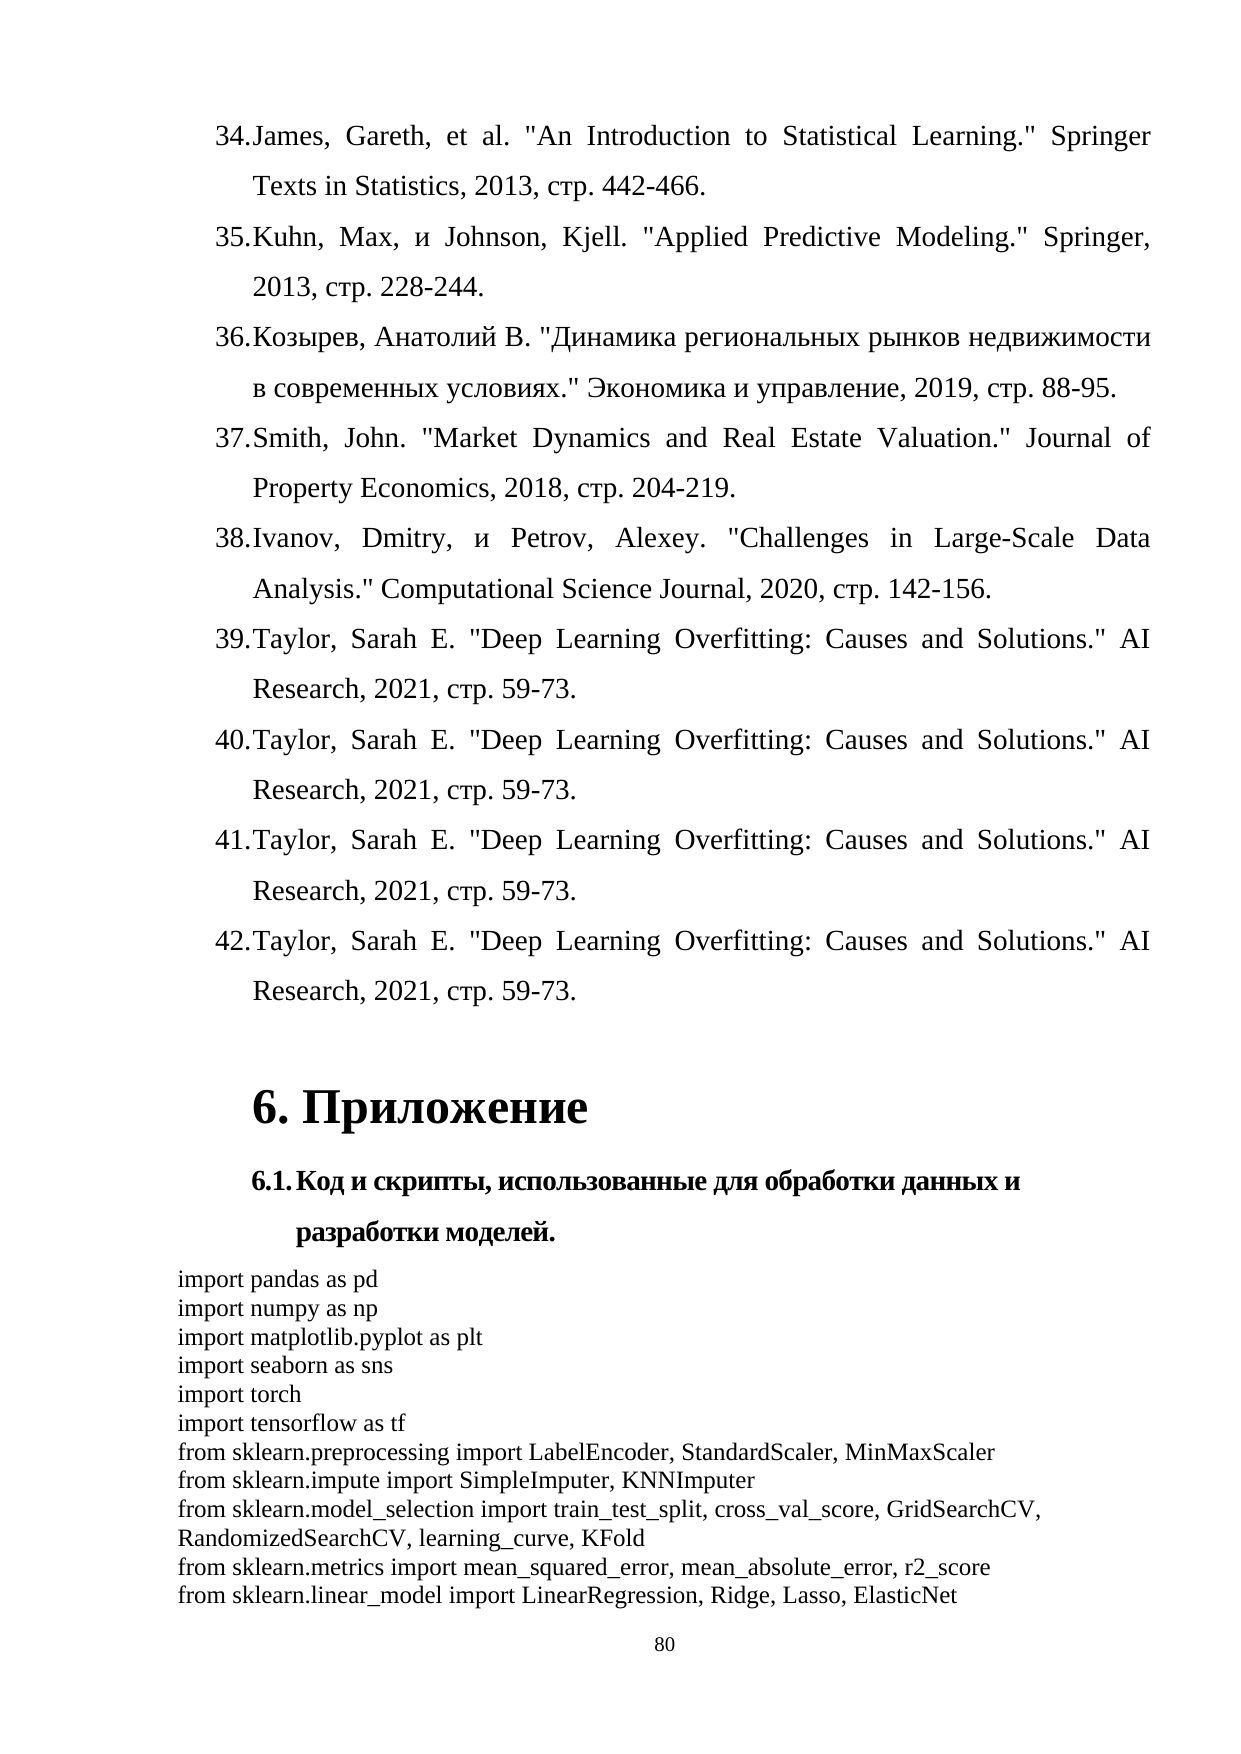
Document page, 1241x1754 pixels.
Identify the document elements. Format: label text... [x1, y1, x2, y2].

list James, Gareth, et al. "An Introduction to Statistical Learning." Springer Texts in Statistics, 2013, стр. 442-466. [215, 118, 1152, 202]
text import numpy as np [177, 1293, 1152, 1322]
list Taylor, Sarah E. "Deep Learning Overfitting: Causes and Solutions." AI Research, 2021, стр. 59-73. [215, 722, 1152, 806]
text import pandas as pd [177, 1264, 1152, 1293]
list Smith, John. "Market Dynamics and Real Estate Valuation." Journal of Property Economics, 2018, стр. 204-219. [215, 420, 1152, 504]
subtitle 6. Приложение [177, 1077, 1150, 1135]
list Kuhn, Max, и Johnson, Kjell. "Applied Predictive Modeling." Springer, 2013, стр. 228-244. [215, 219, 1152, 303]
list Ivanov, Dmitry, и Petrov, Alexey. "Challenges in Large-Scale Data Analysis." Computational Science Journal, 2020, стр. 142-156. [215, 521, 1152, 604]
text from sklearn.model_selection import train_test_split, cross_val_score, GridSearchCV, RandomizedSearchCV, learning_curve, KFold [177, 1494, 1152, 1552]
text import seaborn as sns [177, 1350, 1152, 1379]
text from sklearn.impute import SimpleImputer, KNNImputer [177, 1465, 1152, 1494]
list Taylor, Sarah E. "Deep Learning Overfitting: Causes and Solutions." AI Research, 2021, стр. 59-73. [215, 621, 1152, 705]
list Taylor, Sarah E. "Deep Learning Overfitting: Causes and Solutions." AI Research, 2021, стр. 59-73. [215, 923, 1152, 1007]
text from sklearn.metrics import mean_squared_error, mean_absolute_error, r2_score [177, 1552, 1152, 1580]
subtitle 6.1. Код и скрипты, использованные для обработки данных и разработки моделей. [177, 1163, 1152, 1247]
text import torch [177, 1379, 1152, 1408]
text from sklearn.preprocessing import LabelEncoder, StandardScaler, MinMaxScaler [177, 1437, 1152, 1465]
list Козырев, Анатолий В. "Динамика региональных рынков недвижимости в современных условиях." Экономика и управление, 2019, стр. 88-95. [215, 319, 1152, 403]
text import matplotlib.pyplot as plt [177, 1322, 1152, 1350]
text import tensorflow as tf [177, 1408, 1152, 1437]
list Taylor, Sarah E. "Deep Learning Overfitting: Causes and Solutions." AI Research, 2021, стр. 59-73. [215, 822, 1152, 906]
text from sklearn.linear_model import LinearRegression, Ridge, Lasso, ElasticNet [177, 1580, 1152, 1609]
